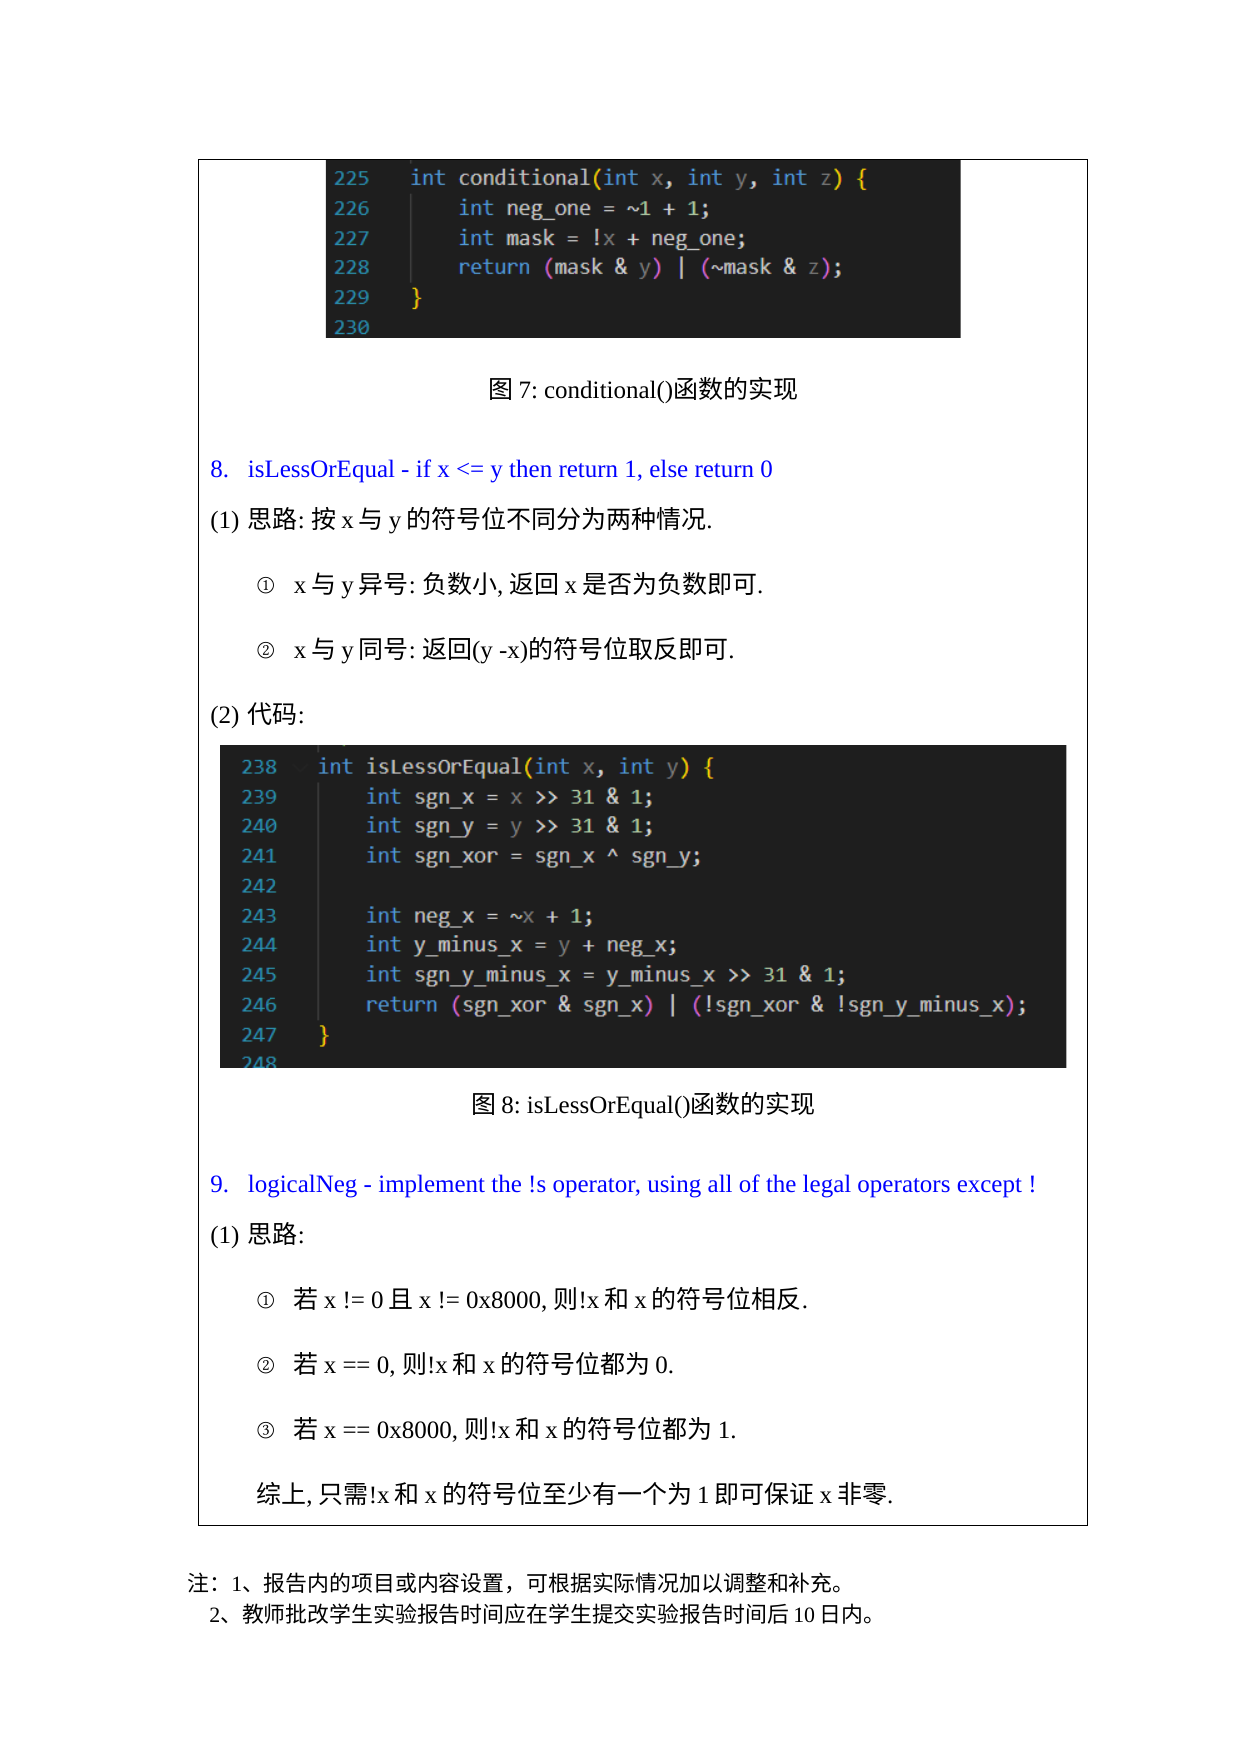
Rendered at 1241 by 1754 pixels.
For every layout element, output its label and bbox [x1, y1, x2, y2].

picture [220, 745, 1067, 1068]
picture [325, 160, 961, 338]
table_cell [199, 160, 1087, 1525]
